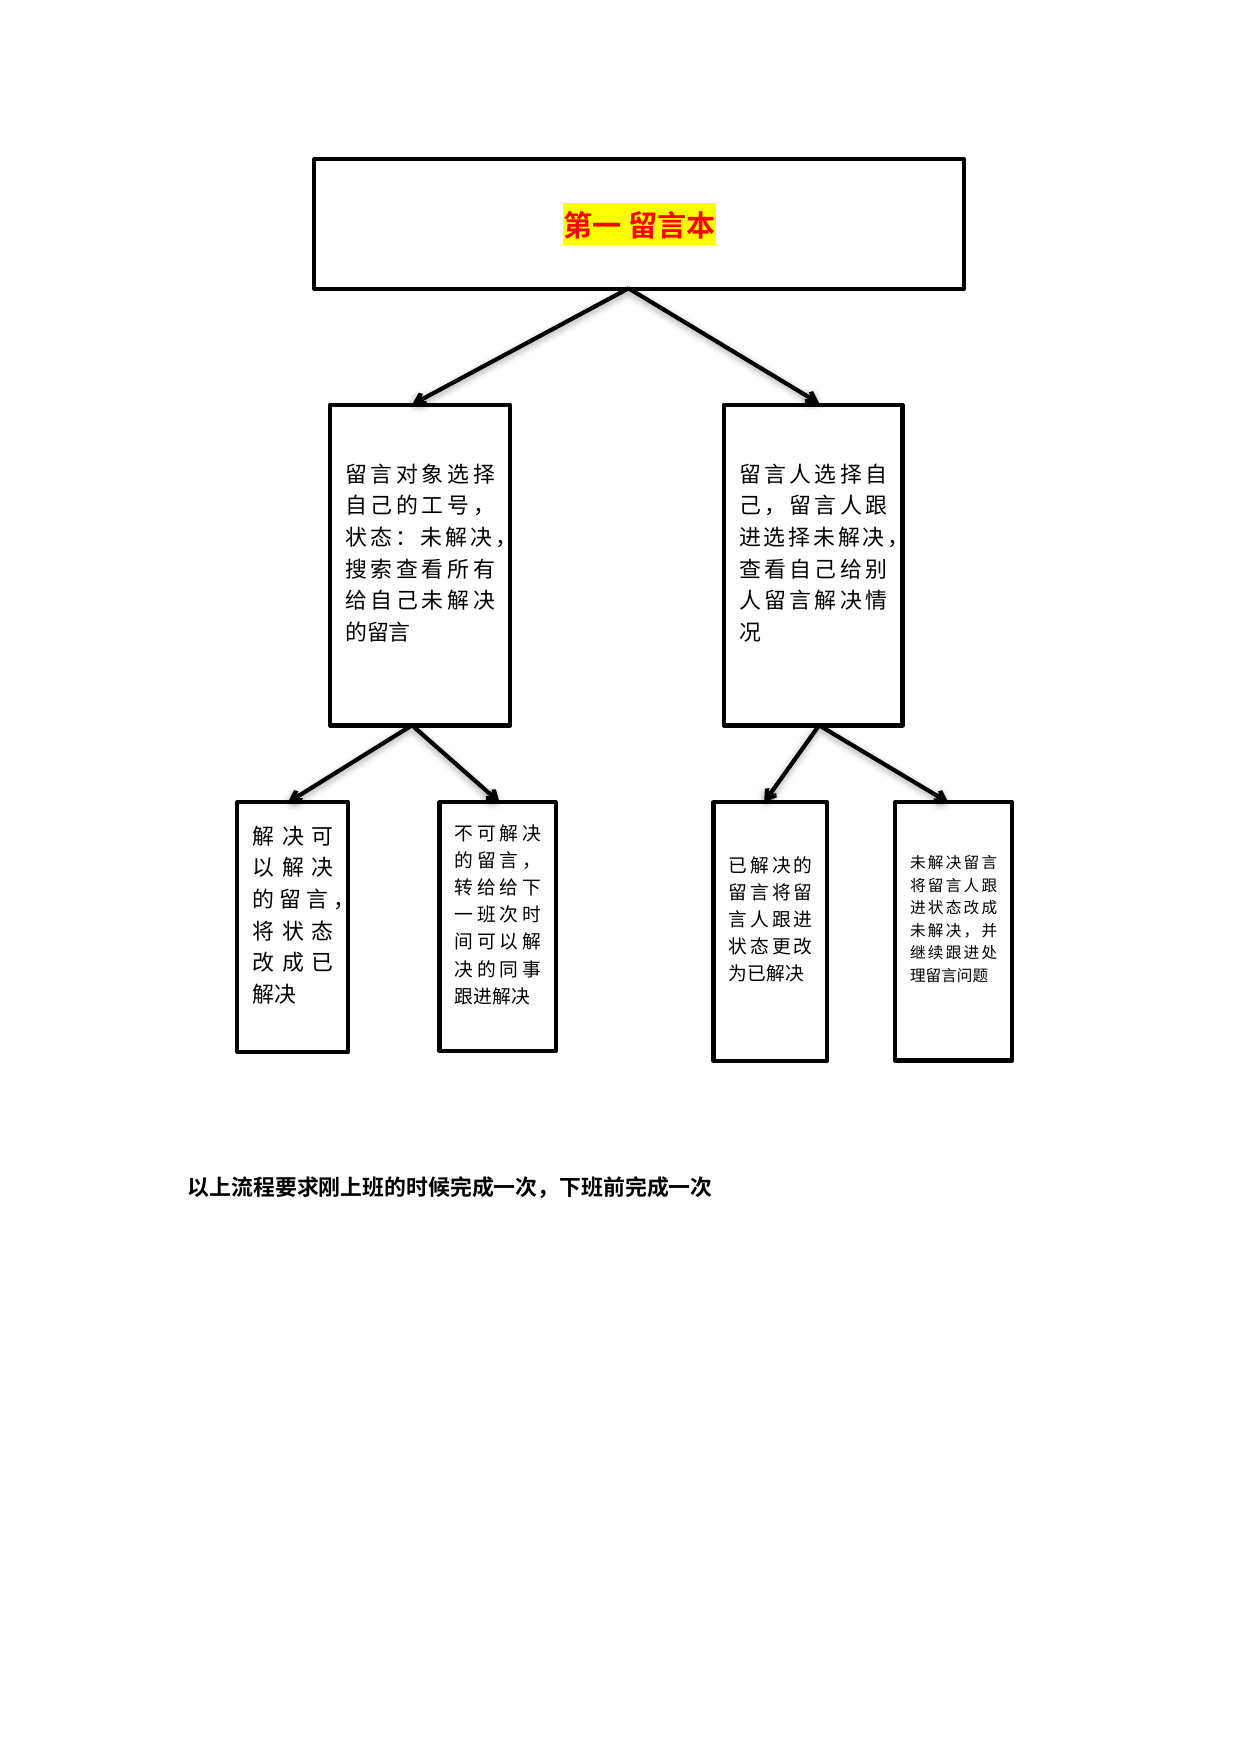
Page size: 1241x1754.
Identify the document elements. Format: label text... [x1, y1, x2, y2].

text 以上流程要求刚上班的时候完成一次，下班前完成一次 [187, 1169, 1053, 1202]
